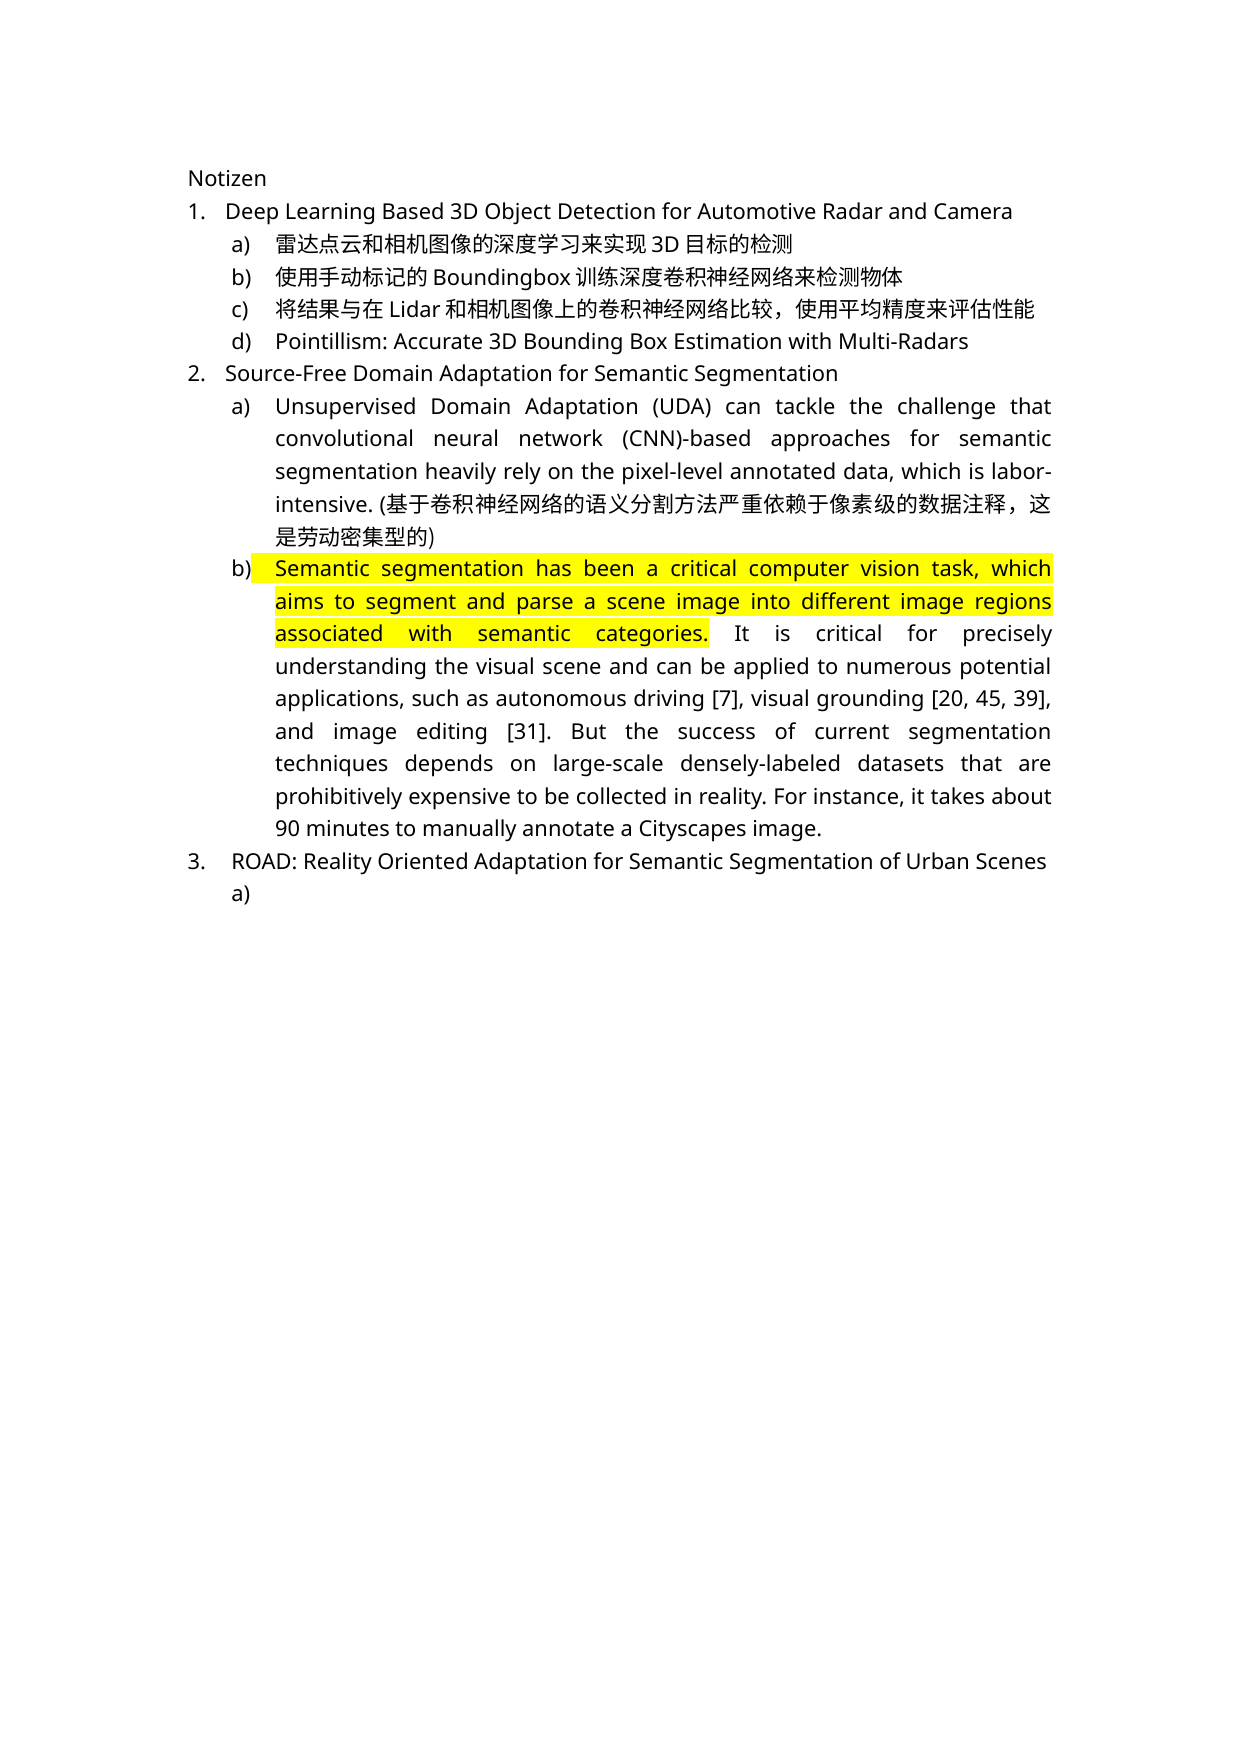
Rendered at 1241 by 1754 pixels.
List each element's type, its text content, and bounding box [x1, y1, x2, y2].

list ROAD: Reality Oriented Adaptation for Semantic Segmentation of Urban Scenes [187, 844, 1053, 877]
list Pointillism: Accurate 3D Bounding Box Estimation with Multi-Radars [231, 324, 1053, 357]
list 将结果与在Lidar和相机图像上的卷积神经网络比较，使用平均精度来评估性能 [231, 292, 1053, 324]
list 使用手动标记的Boundingbox训练深度卷积神经网络来检测物体 [231, 259, 1053, 292]
list 雷达点云和相机图像的深度学习来实现3D目标的检测 [231, 227, 1053, 259]
list Semantic segmentation has been a critical computer vision task, which aims to segment and parse a scene image into different image regions associated with semantic categories. It is critical for precisely understanding the visual scene and can be applied to numerous potential applications, such as autonomous driving [7], visual grounding [20, 45, 39], and image editing [31]. But the success of current segmentation techniques depends on large-scale densely-labeled datasets that are prohibitively expensive to be collected in reality. For instance, it takes about 90 minutes to manually annotate a Cityscapes image. [231, 552, 1053, 844]
list Deep Learning Based 3D Object Detection for Automotive Radar and Camera [187, 194, 1053, 227]
text Notizen [187, 162, 1053, 194]
list Unsupervised Domain Adaptation (UDA) can tackle the challenge that convolutional neural network (CNN)-based approaches for semantic segmentation heavily rely on the pixel-level annotated data, which is labor-intensive. (基于卷积神经网络的语义分割方法严重依赖于像素级的数据注释，这是劳动密集型的) [231, 389, 1053, 552]
list Source-Free Domain Adaptation for Semantic Segmentation [187, 357, 1053, 389]
